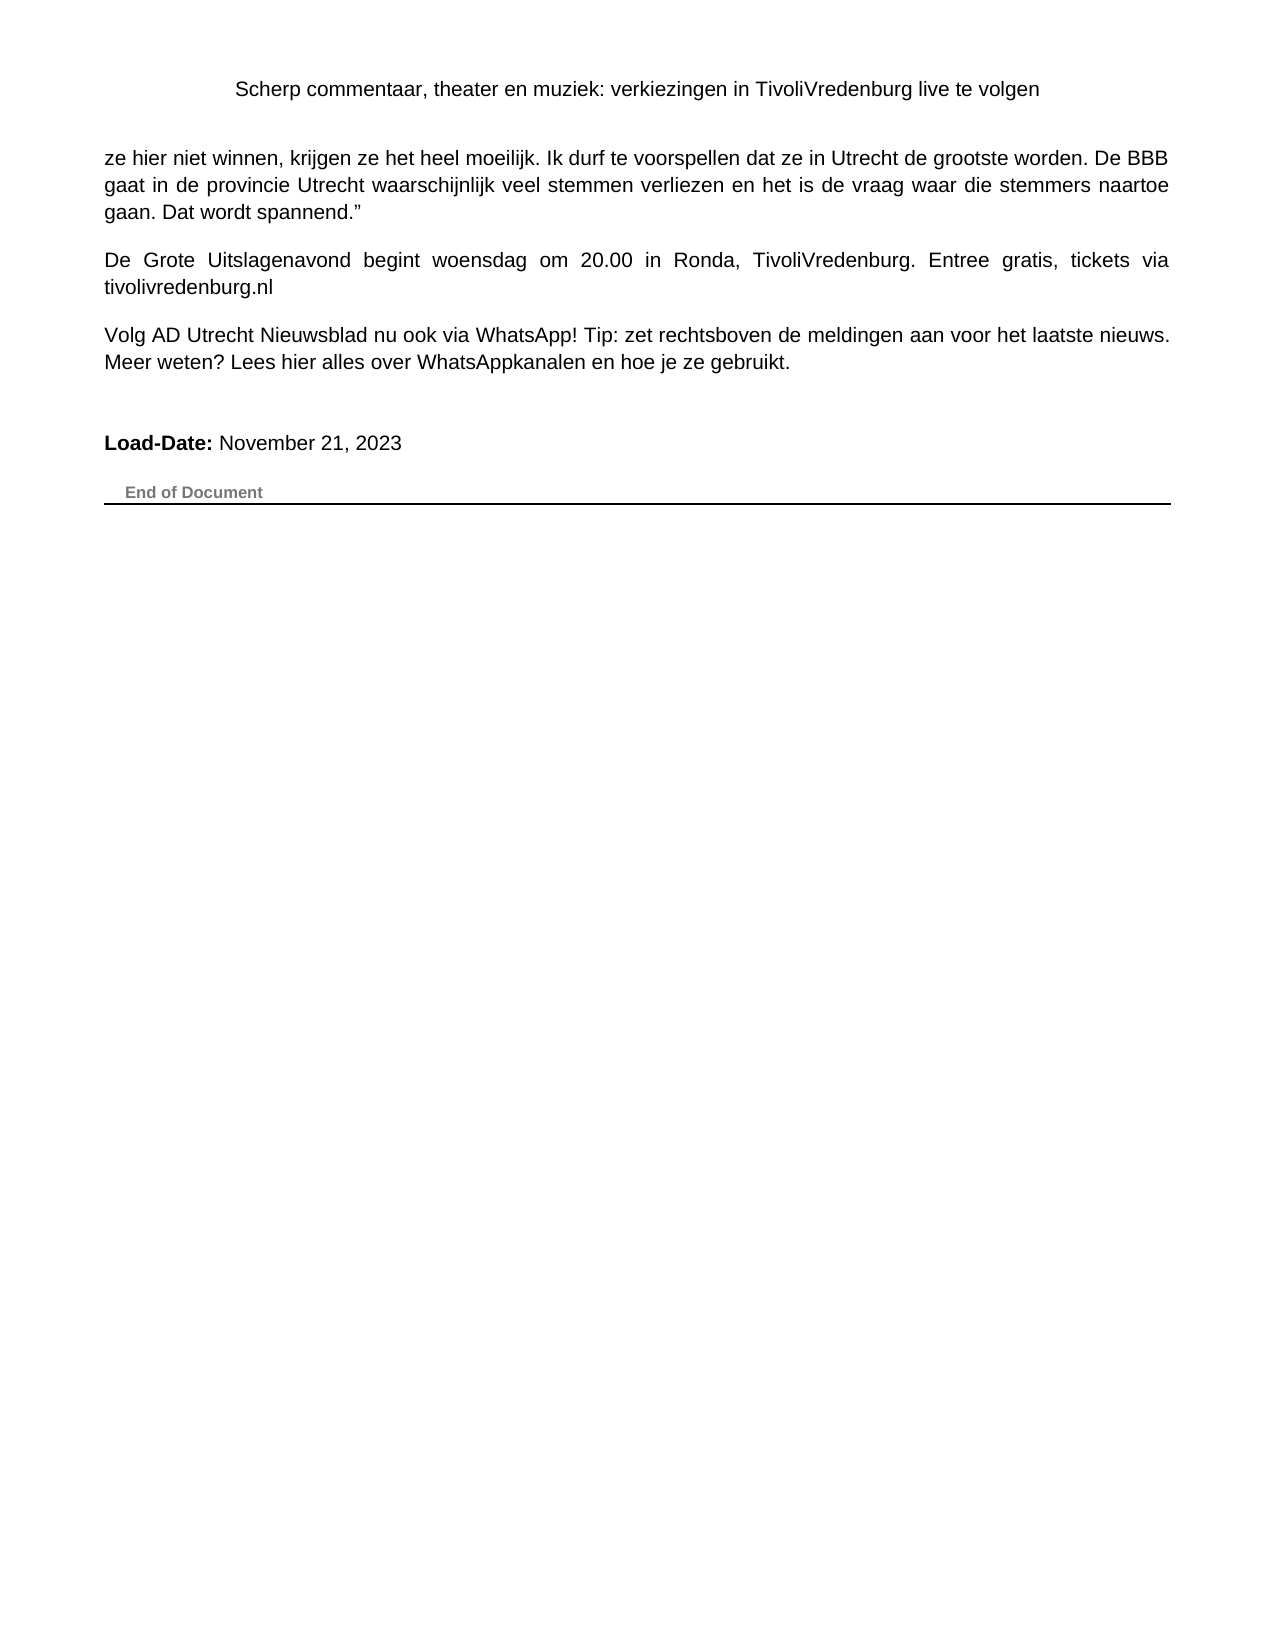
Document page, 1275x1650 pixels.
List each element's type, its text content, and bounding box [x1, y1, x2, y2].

text De Grote Uitslagenavond begint woensdag om 20.00 in Ronda, TivoliVredenburg. Entree gratis, tickets via tivolivredenburg.nl [104, 244, 1171, 298]
text Load-Date: November 21, 2023 [104, 398, 1171, 454]
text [104, 142, 1171, 223]
text Volg AD Utrecht Nieuwsblad nu ook via WhatsApp! Tip: zet rechtsboven de meldingen aan voor het laatste nieuws. Meer weten? Lees hier alles over WhatsAppkanalen en hoe je ze gebruikt. [104, 319, 1171, 373]
text End of Document [125, 483, 1171, 502]
